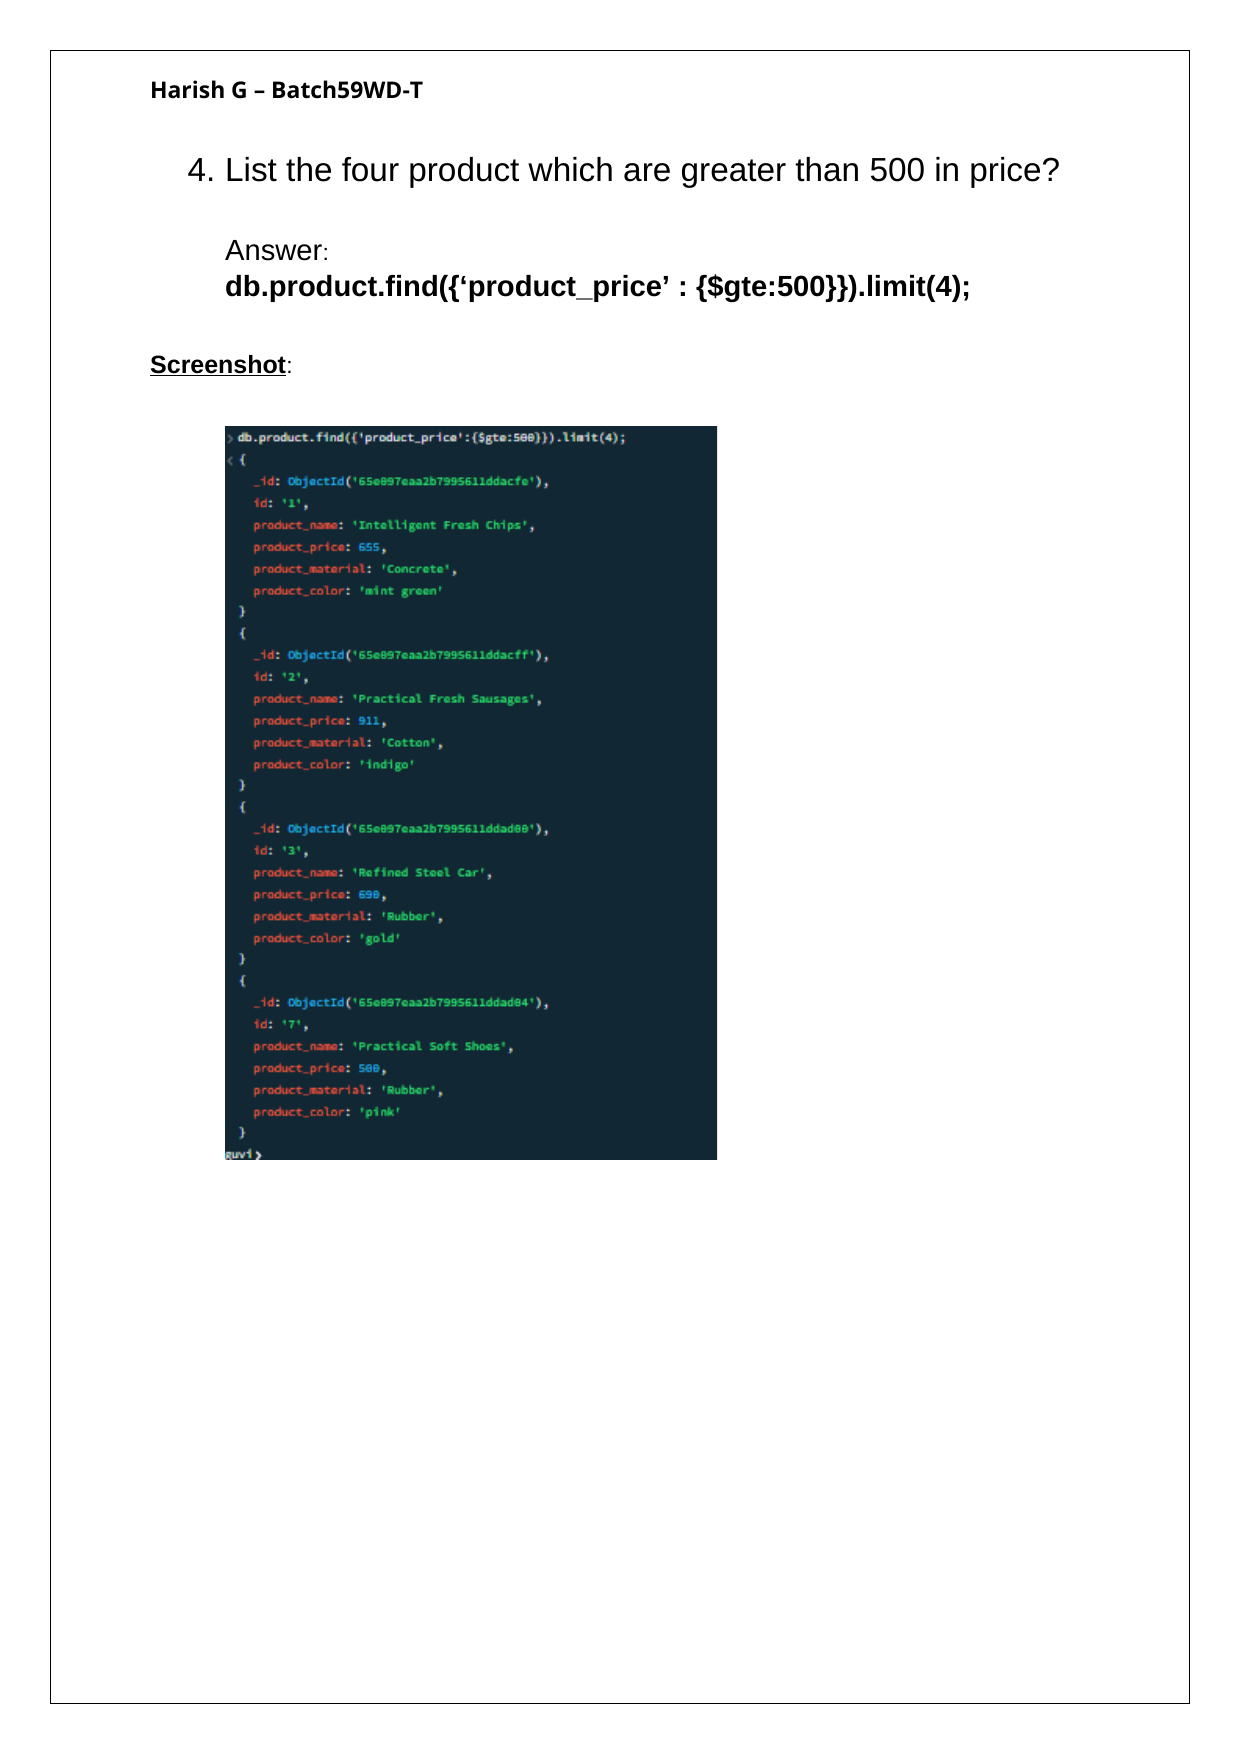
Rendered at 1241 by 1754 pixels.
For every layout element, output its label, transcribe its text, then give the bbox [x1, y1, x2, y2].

list List the four product which are greater than 500 in price? [187, 150, 1090, 188]
list db.product.find({‘product_price’ : {$gte:500}}).limit(4); [225, 269, 1090, 303]
list Answer: [225, 233, 1090, 266]
picture [225, 426, 718, 1160]
text Screenshot: [150, 350, 1090, 379]
